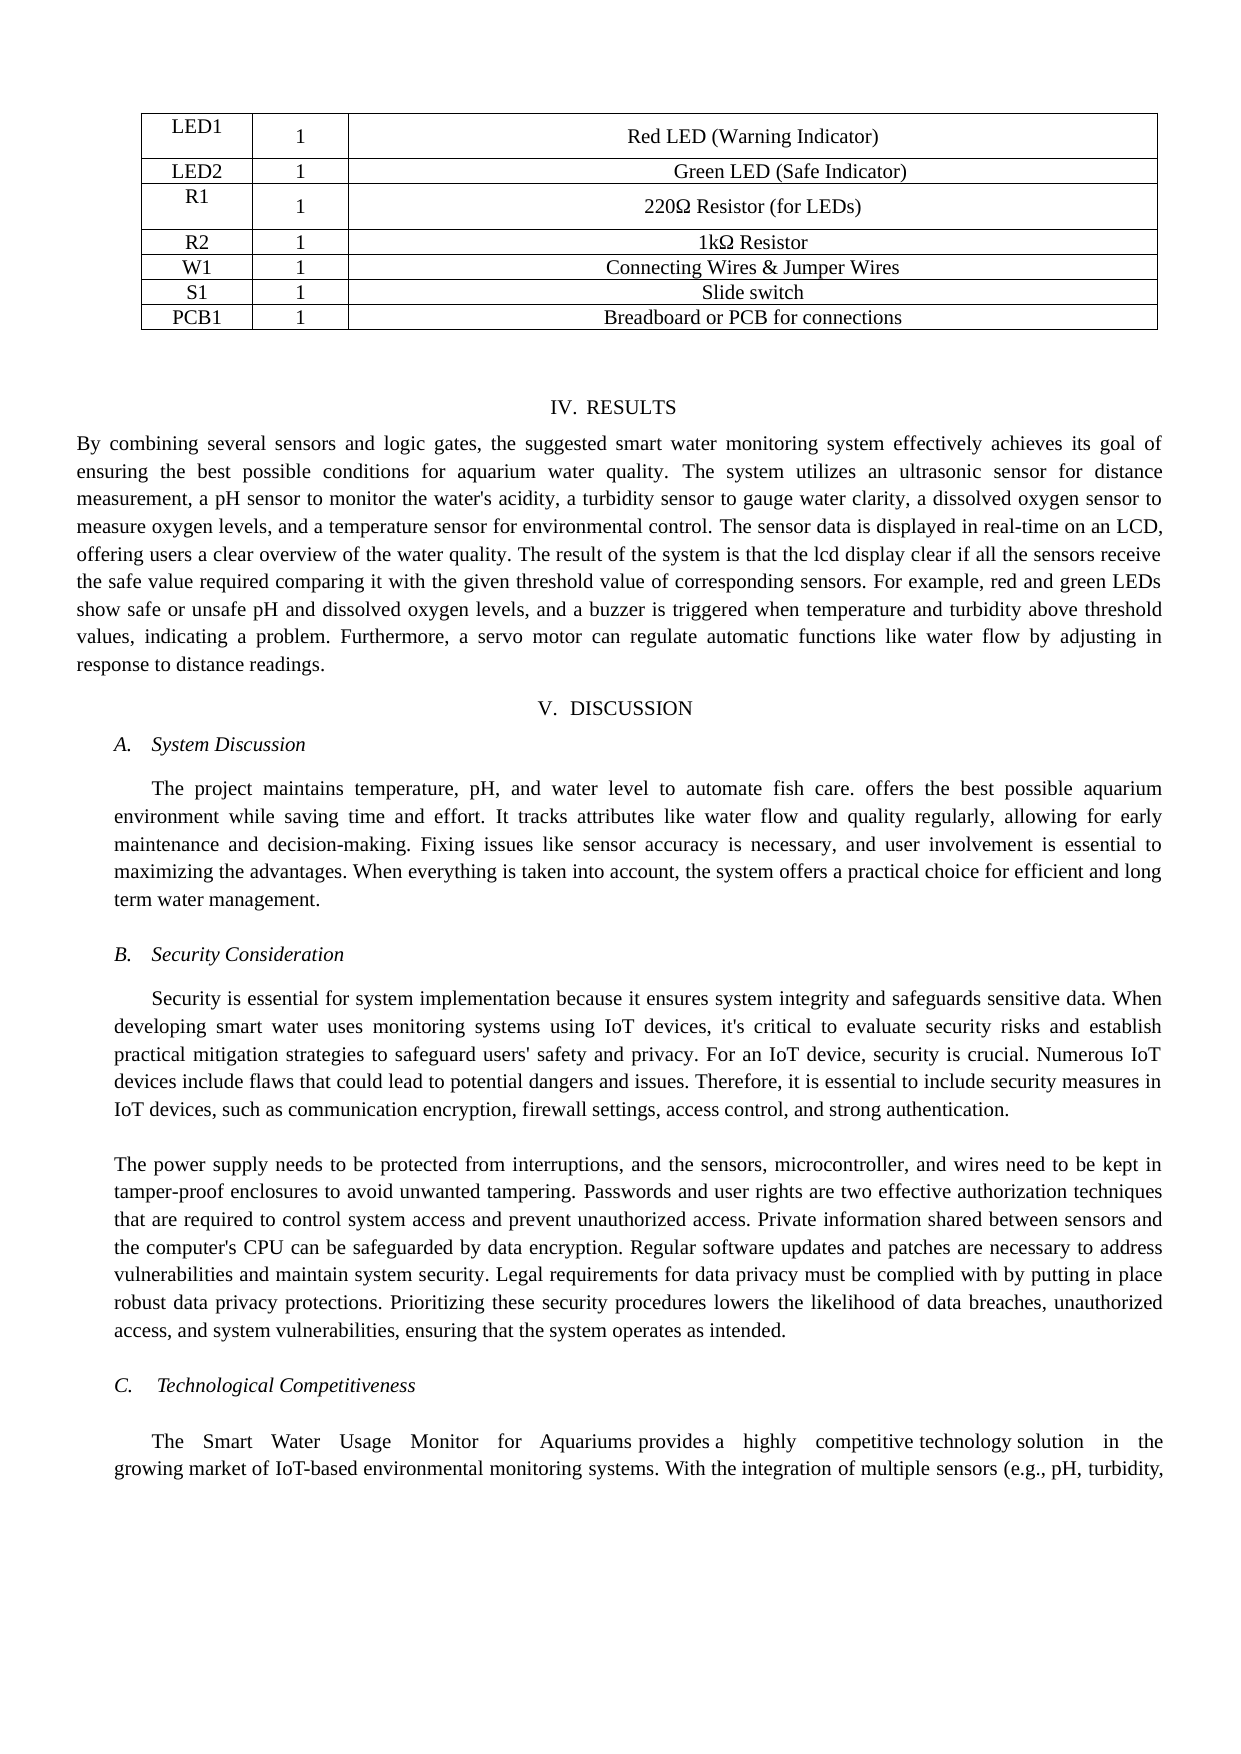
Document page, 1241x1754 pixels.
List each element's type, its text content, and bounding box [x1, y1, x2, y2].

table_cell S1 [142, 280, 252, 304]
table_cell 1kΩ Resistor [349, 230, 1157, 254]
table_cell 1 [253, 114, 348, 158]
text The project maintains temperature, pH, and water level to automate fish care. offers the best possible aquarium environment while saving time and effort. It tracks attributes like water flow and quality regularly, allowing for early maintenance and decision-making. Fixing issues like sensor accuracy is necessary, and user involvement is essential to maximizing the advantages. When everything is taken into account, the system offers a practical choice for efficient and long term water management. [114, 776, 1164, 911]
table_cell 1 [253, 255, 348, 279]
text By combining several sensors and logic gates, the suggested smart water monitoring system effectively achieves its goal of ensuring the best possible conditions for aquarium water quality. The system utilizes an ultrasonic sensor for distance measurement, a pH sensor to monitor the water's acidity, a turbidity sensor to gauge water clarity, a dissolved oxygen sensor to measure oxygen levels, and a temperature sensor for environmental control. The sensor data is displayed in real-time on an LCD, offering users a clear overview of the water quality. The result of the system is that the lcd display clear if all the sensors receive the safe value required comparing it with the given threshold value of corresponding sensors. For example, red and green LEDs show safe or unsafe pH and dissolved oxygen levels, and a buzzer is triggered when temperature and turbidity above threshold values, indicating a problem. Furthermore, a servo motor can regulate automatic functions like water flow by adjusting in response to distance readings. [76, 431, 1164, 676]
table_cell PCB1 [142, 305, 252, 329]
list Technological Competitiveness [114, 1373, 1164, 1397]
text Security is essential for system implementation because it ensures system integrity and safeguards sensitive data. When developing smart water uses monitoring systems using IoT devices, it's critical to evaluate security risks and establish practical mitigation strategies to safeguard users' safety and privacy. For an IoT device, security is crucial. Numerous IoT devices include flaws that could lead to potential dangers and issues. Therefore, it is essential to include security measures in IoT devices, such as communication encryption, firewall settings, access control, and strong authentication. [114, 986, 1164, 1121]
table_cell 1 [253, 280, 348, 304]
table_cell LED2 [142, 159, 252, 183]
table_cell Slide switch [349, 280, 1157, 304]
table_cell W1 [142, 255, 252, 279]
text The power supply needs to be protected from interruptions, and the sensors, microcontroller, and wires need to be kept in tamper-proof enclosures to avoid unwanted tampering. Passwords and user rights are two effective authorization techniques that are required to control system access and prevent unauthorized access. Private information shared between sensors and the computer's CPU can be safeguarded by data encryption. Regular software updates and patches are necessary to address vulnerabilities and maintain system security. Legal requirements for data privacy must be complied with by putting in place robust data privacy protections. Prioritizing these security procedures lowers the likelihood of data breaches, unauthorized access, and system vulnerabilities, ensuring that the system operates as intended. [114, 1152, 1164, 1342]
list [114, 1428, 1164, 1480]
table_cell 220Ω Resistor (for LEDs) [349, 184, 1157, 229]
list Security Consideration [114, 942, 1164, 966]
table_cell 1 [253, 305, 348, 329]
table_cell R2 [142, 230, 252, 254]
table_cell Red LED (Warning Indicator) [349, 114, 1157, 158]
table_cell 1 [253, 159, 348, 183]
table_cell LED1 [142, 114, 252, 158]
table_cell Breadboard or PCB for connections [349, 305, 1157, 329]
table_cell Green LED (Safe Indicator) [349, 159, 1157, 183]
table_cell 1 [253, 230, 348, 254]
list System Discussion [114, 732, 1164, 756]
subtitle RESULTS [76, 395, 1164, 419]
subtitle DISCUSSION [76, 696, 1164, 720]
table_cell Connecting Wires & Jumper Wires [349, 255, 1157, 279]
table_cell 1 [253, 184, 348, 229]
table_cell R1 [142, 184, 252, 229]
